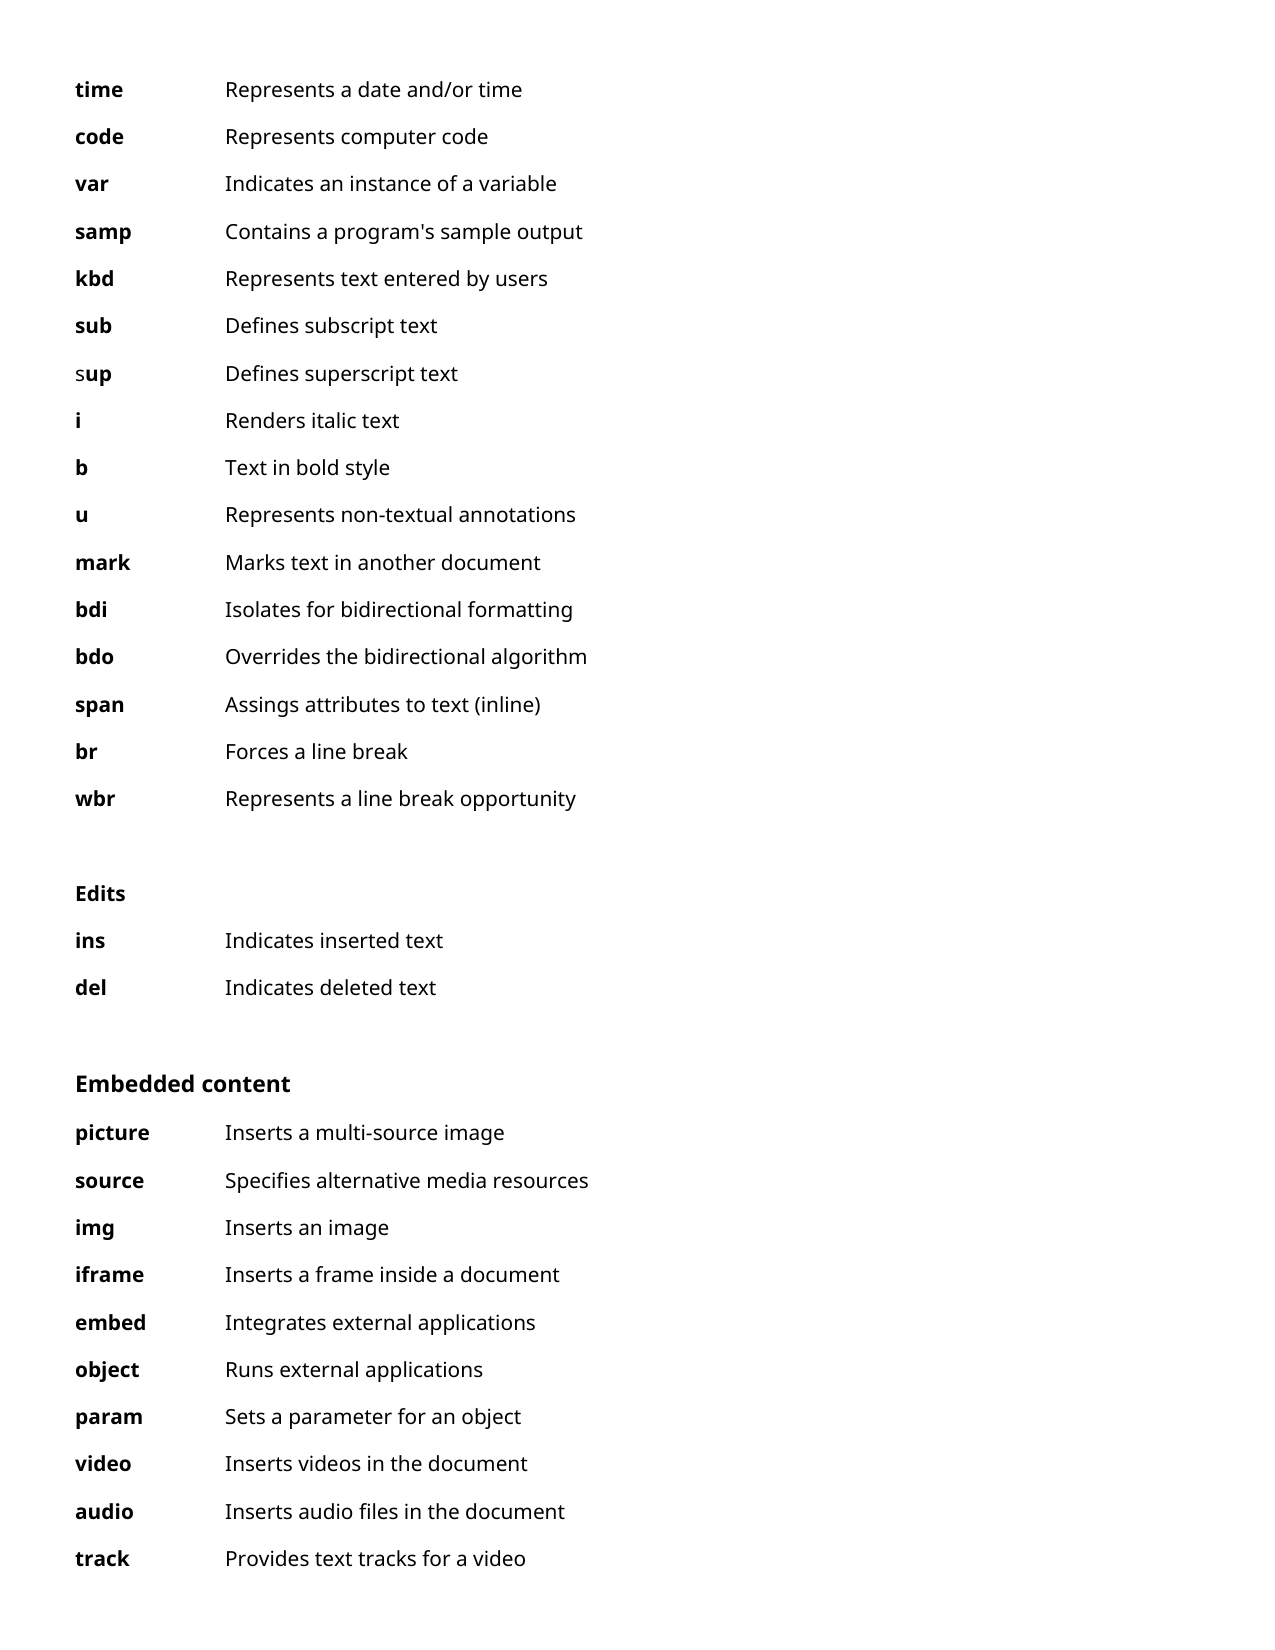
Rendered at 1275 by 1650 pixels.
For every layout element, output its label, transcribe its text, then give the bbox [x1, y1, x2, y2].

text wbr Represents a line break opportunity [75, 784, 1200, 813]
text source Specifies alternative media resources [75, 1166, 1200, 1194]
text embed Integrates external applications [75, 1308, 1200, 1336]
text var Indicates an instance of a variable [75, 169, 1200, 198]
text samp Contains a program's sample output [75, 217, 1200, 245]
text audio Inserts audio files in the document [75, 1497, 1200, 1525]
text bdi Isolates for bidirectional formatting [75, 595, 1200, 624]
text video Inserts videos in the document [75, 1449, 1200, 1478]
text bdo Overrides the bidirectional algorithm [75, 642, 1200, 671]
text code Represents computer code [75, 122, 1200, 151]
text sup Defines superscript text [75, 359, 1200, 387]
text i Renders italic text [75, 406, 1200, 434]
text ins Indicates inserted text [75, 926, 1200, 955]
text Embedded content [75, 1068, 1200, 1099]
text br Forces a line break [75, 737, 1200, 766]
text b Text in bold style [75, 453, 1200, 482]
text object Runs external applications [75, 1355, 1200, 1383]
text del Indicates deleted text [75, 973, 1200, 1002]
text img Inserts an image [75, 1213, 1200, 1242]
text span Assings attributes to text (inline) [75, 690, 1200, 718]
text iframe Inserts a frame inside a document [75, 1260, 1200, 1289]
text picture Inserts a multi-source image [75, 1118, 1200, 1147]
text time Represents a date and/or time [75, 75, 1200, 103]
text param Sets a parameter for an object [75, 1402, 1200, 1431]
text kbd Represents text entered by users [75, 264, 1200, 293]
text mark Marks text in another document [75, 548, 1200, 576]
text sub Defines subscript text [75, 311, 1200, 340]
text Edits [75, 879, 1200, 907]
text track Provides text tracks for a video [75, 1544, 1200, 1573]
text u Represents non-textual annotations [75, 501, 1200, 529]
